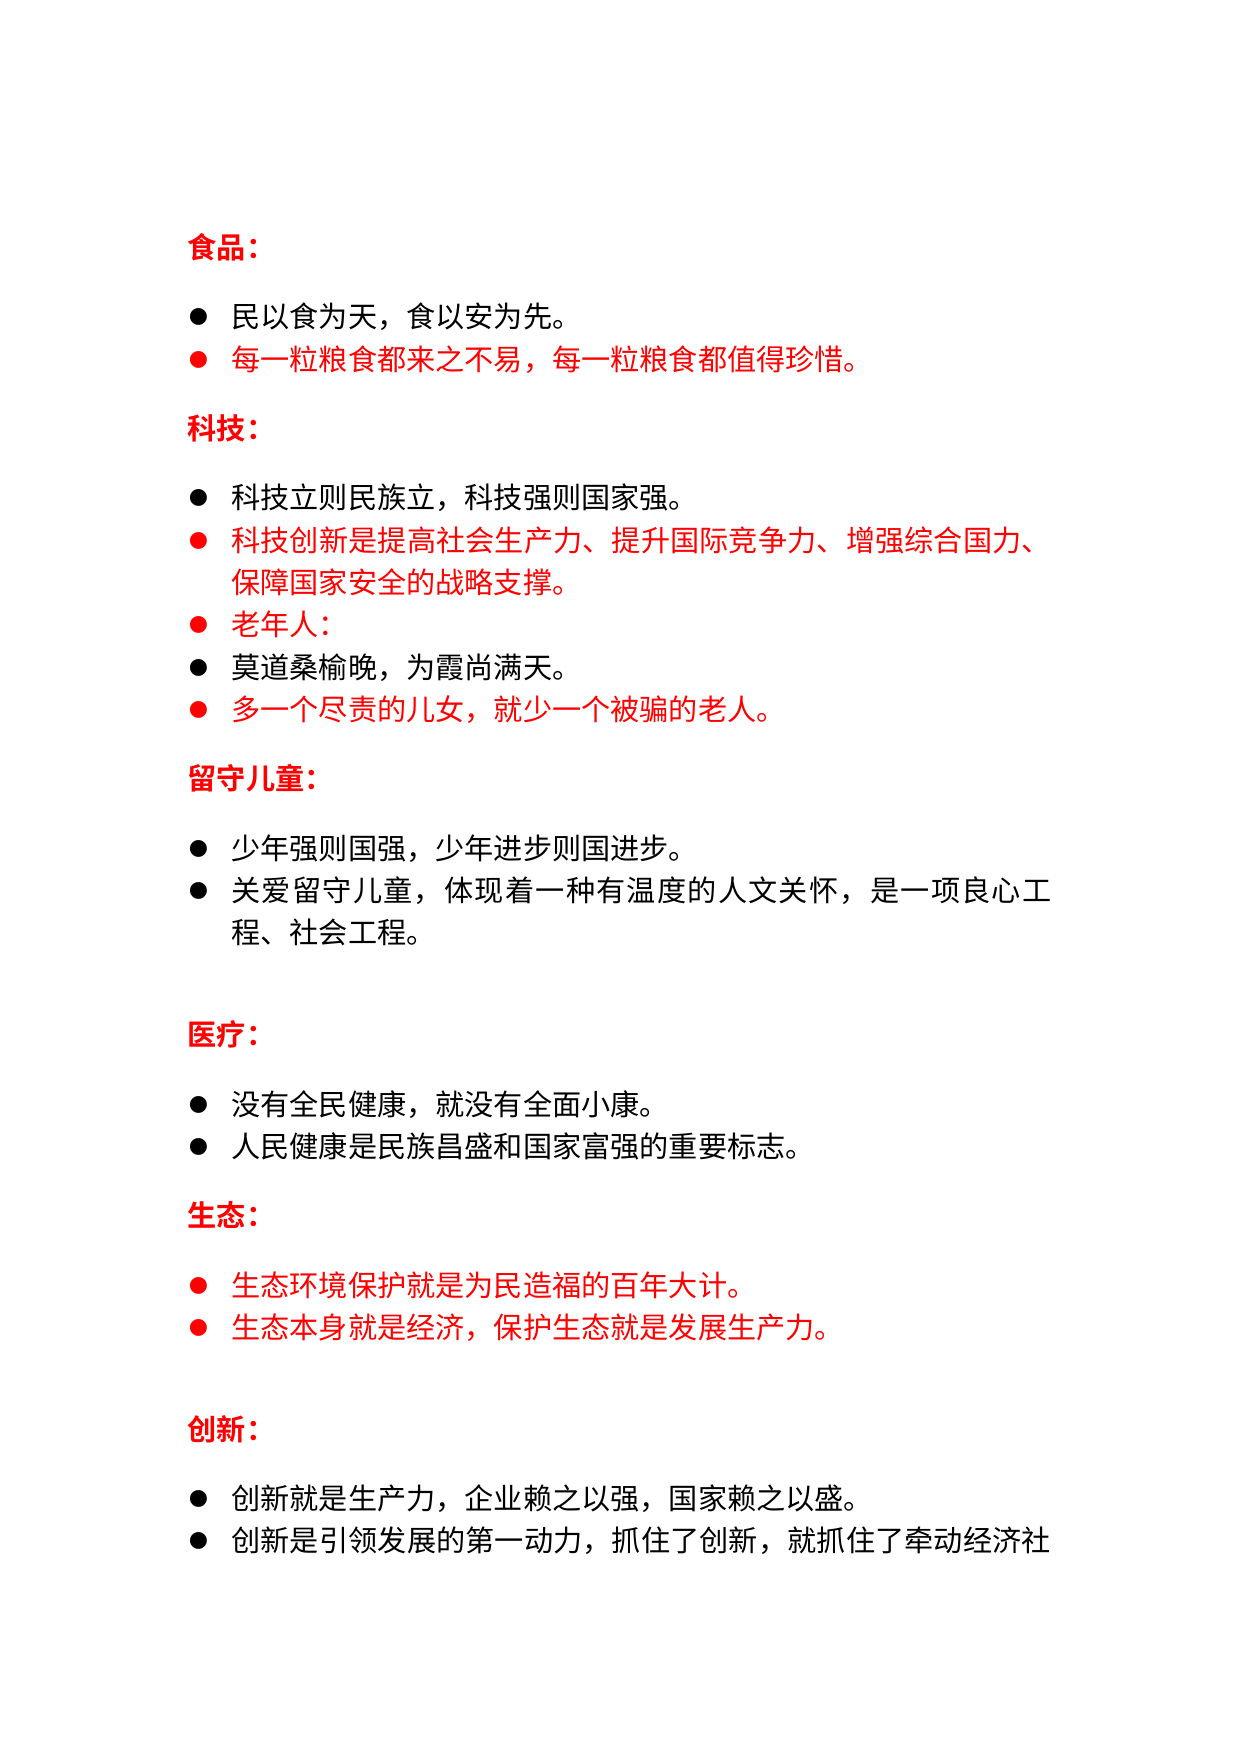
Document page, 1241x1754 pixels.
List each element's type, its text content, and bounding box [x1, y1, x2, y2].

list 没有全民健康，就没有全面小康。 [187, 1081, 1053, 1123]
list 莫道桑榆晚，为霞尚满天。 [187, 644, 1053, 687]
list 生态环境保护就是为民造福的百年大计。 [187, 1262, 1053, 1304]
subtitle 留守儿童： [187, 756, 1053, 798]
list 民以食为天，食以安为先。 [187, 294, 1053, 336]
list 创新就是生产力，企业赖之以强，国家赖之以盛。 [187, 1476, 1053, 1518]
list 人民健康是民族昌盛和国家富强的重要标志。 [187, 1123, 1053, 1166]
list 关爱留守儿童，体现着一种有温度的人文关怀，是一项良心工程、社会工程。 [187, 868, 1053, 952]
list 科技创新是提高社会生产力、提升国际竞争力、增强综合国力、保障国家安全的战略支撑。 [187, 517, 1053, 602]
list 每一粒粮食都来之不易，每一粒粮食都值得珍惜。 [187, 336, 1053, 379]
subtitle 科技： [187, 406, 1053, 448]
subtitle 食品： [187, 225, 1053, 267]
list 科技立则民族立，科技强则国家强。 [187, 475, 1053, 517]
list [187, 1518, 1053, 1560]
list 生态本身就是经济，保护生态就是发展生产力。 [187, 1304, 1053, 1347]
subtitle 医疗： [187, 1012, 1053, 1054]
list 少年强则国强，少年进步则国进步。 [187, 825, 1053, 868]
subtitle 生态： [187, 1193, 1053, 1235]
list 老年人： [187, 602, 1053, 644]
list 多一个尽责的儿女，就少一个被骗的老人。 [187, 687, 1053, 729]
subtitle 创新： [187, 1406, 1053, 1449]
